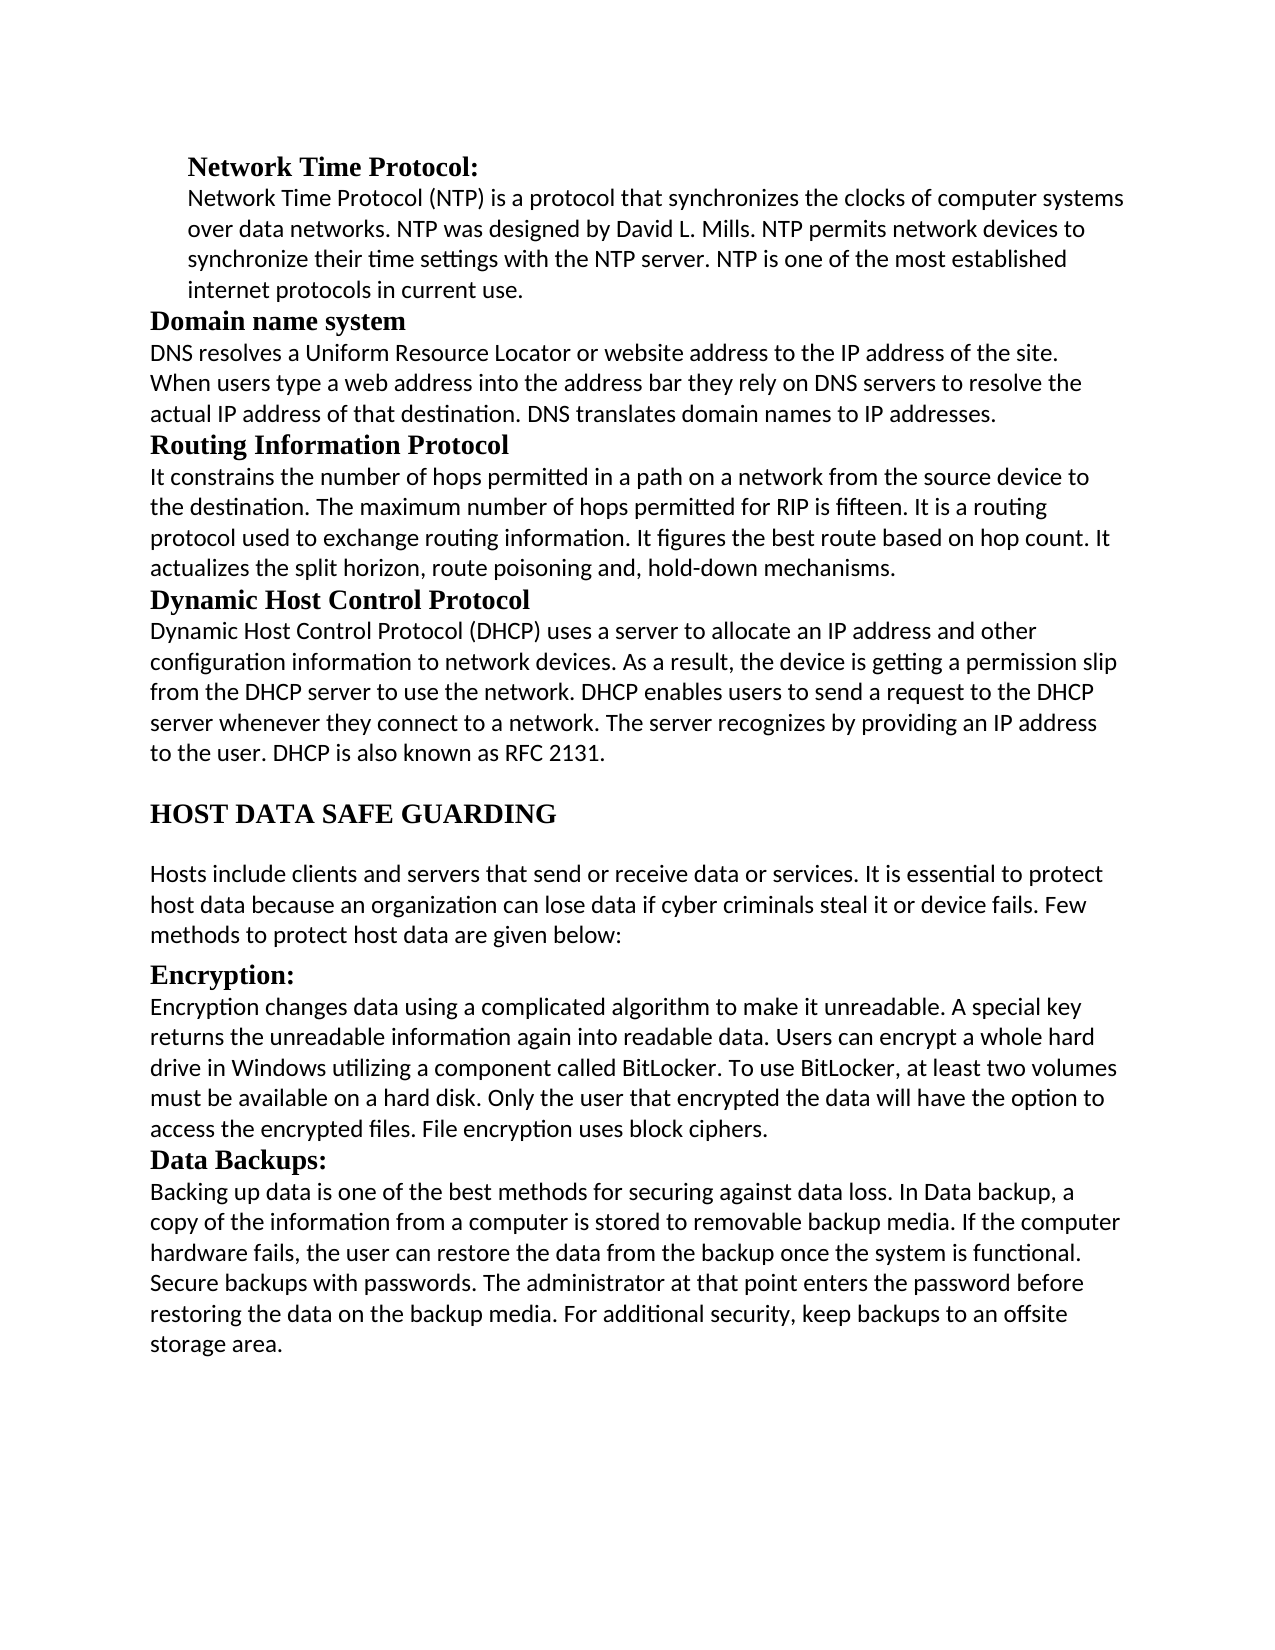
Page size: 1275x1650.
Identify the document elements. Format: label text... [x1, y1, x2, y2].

text Network Time Protocol: Network Time Protocol (NTP) is a protocol that synchronizes the clocks of computer systems over data networks. NTP was designed by David L. Mills. NTP permits network devices to synchronize their time settings with the NTP server. NTP is one of the most established internet protocols in current use. [187, 150, 1125, 304]
subtitle HOST DATA SAFE GUARDING [150, 797, 1125, 829]
text Encryption: Encryption changes data using a complicated algorithm to make it unreadable. A special key returns the unreadable information again into readable data. Users can encrypt a whole hard drive in Windows utilizing a component called BitLocker. To use BitLocker, at least two volumes must be available on a hard disk. Only the user that encrypted the data will have the option to access the encrypted files. File encryption uses block ciphers. [150, 958, 1125, 1143]
text Domain name system DNS resolves a Uniform Resource Locator or website address to the IP address of the site. When users type a web address into the address bar they rely on DNS servers to resolve the actual IP address of that destination. DNS translates domain names to IP addresses. [150, 304, 1125, 428]
text Data Backups: Backing up data is one of the best methods for securing against data loss. In Data backup, a copy of the information from a computer is stored to removable backup media. If the computer hardware fails, the user can restore the data from the backup once the system is functional. Secure backups with passwords. The administrator at that point enters the password before restoring the data on the backup media. For additional security, keep backups to an offsite storage area. [150, 1143, 1125, 1359]
text Dynamic Host Control Protocol Dynamic Host Control Protocol (DHCP) uses a server to allocate an IP address and other configuration information to network devices. As a result, the device is getting a permission slip from the DHCP server to use the network. DHCP enables users to send a request to the DHCP server whenever they connect to a network. The server recognizes by providing an IP address to the user. DHCP is also known as RFC 2131. [150, 583, 1125, 768]
text Hosts include clients and servers that send or receive data or services. It is essential to protect host data because an organization can lose data if cyber criminals steal it or device fails. Few methods to protect host data are given below: [150, 859, 1125, 950]
text Routing Information Protocol It constrains the number of hops permitted in a path on a network from the source device to the destination. The maximum number of hops permitted for RIP is fifteen. It is a routing protocol used to exchange routing information. It figures the best route based on hop count. It actualizes the split horizon, route poisoning and, hold-down mechanisms. [150, 428, 1125, 583]
